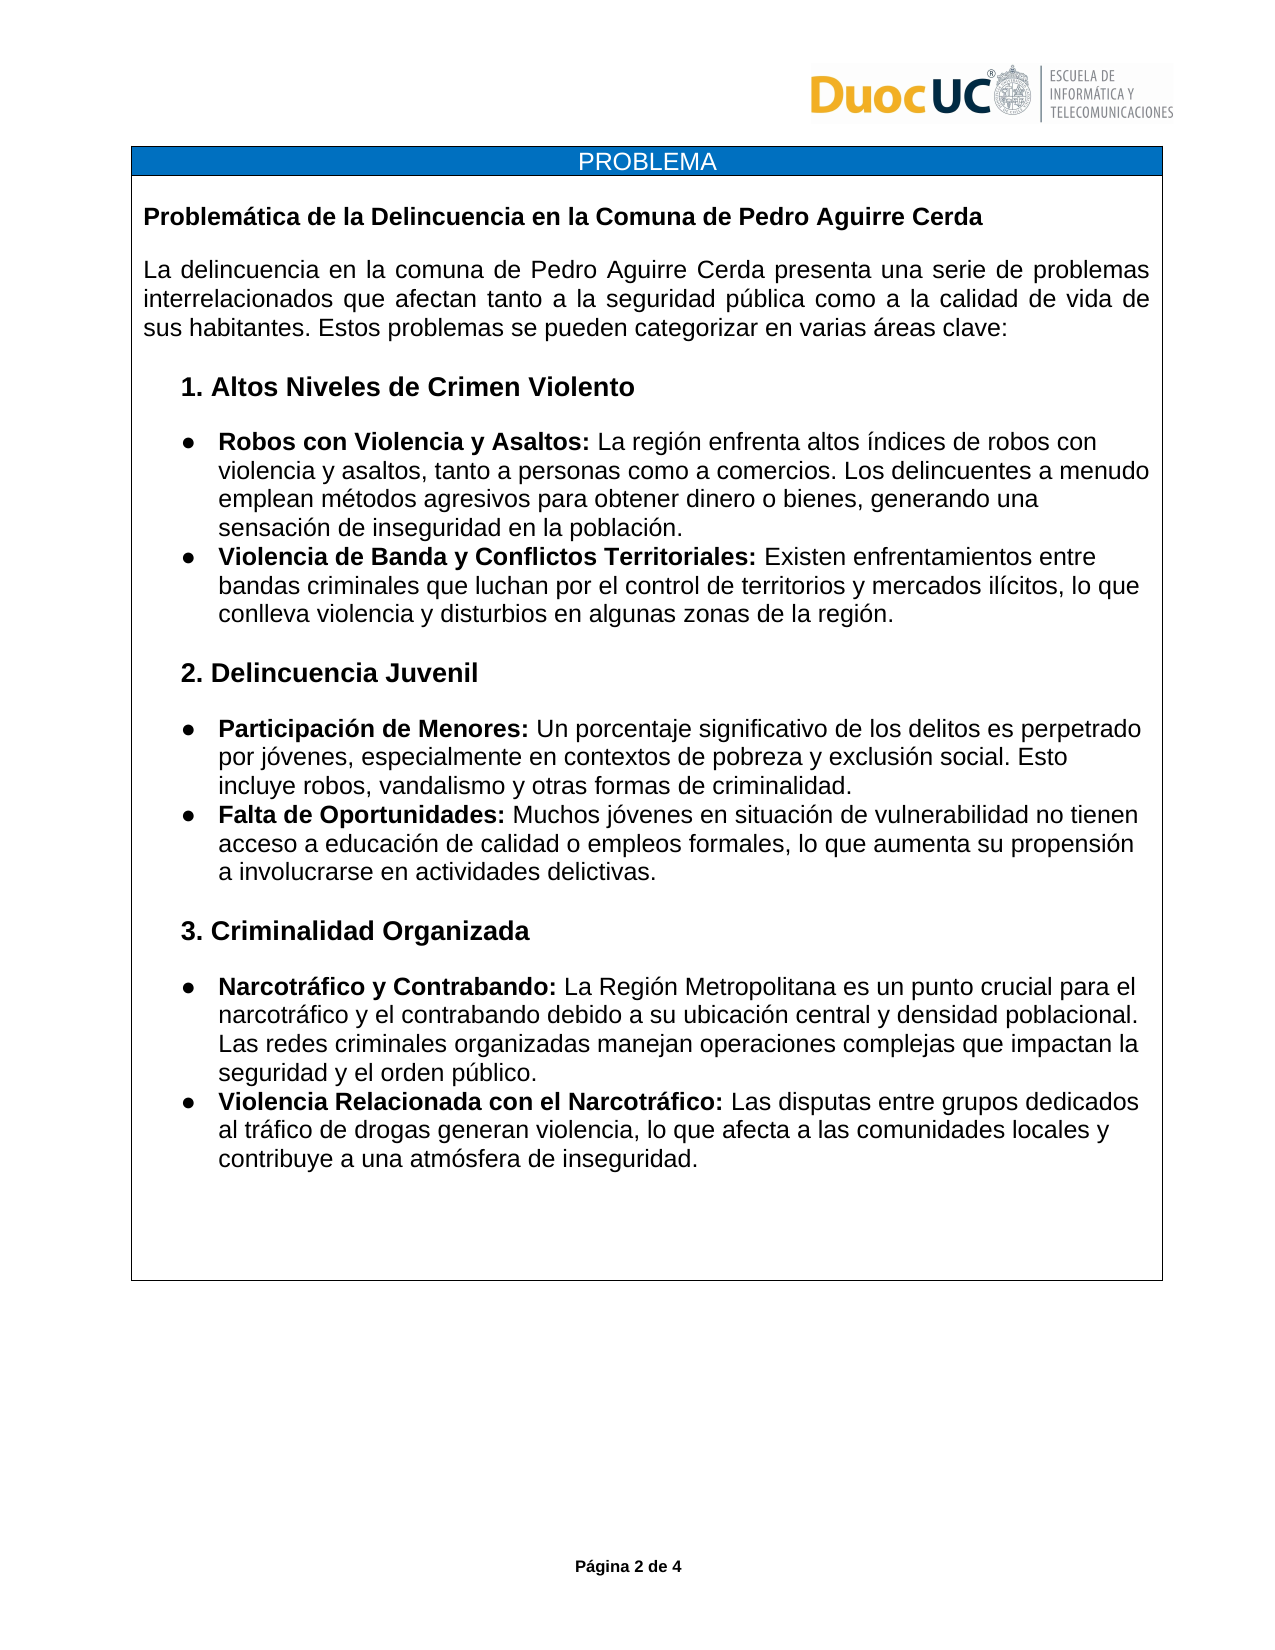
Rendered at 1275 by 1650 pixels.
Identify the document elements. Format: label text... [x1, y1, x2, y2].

table_cell Problemática de la Delincuencia en la Comuna de Pedro Aguirre Cerda La delincuencia en la comuna de Pedro Aguirre Cerda presenta una serie de problemas interrelacionados que afectan tanto a la seguridad pública como a la calidad de vida de sus habitantes. Estos problemas se pueden categorizar en varias áreas clave: 1. Altos Niveles de Crimen Violento Robos con Violencia y Asaltos: La región enfrenta altos índices de robos con violencia y asaltos, tanto a personas como a comercios. Los delincuentes a menudo emplean métodos agresivos para obtener dinero o bienes, generando una sensación de inseguridad en la población. Violencia de Banda y Conflictos Territoriales: Existen enfrentamientos entre bandas criminales que luchan por el control de territorios y mercados ilícitos, lo que conlleva violencia y disturbios en algunas zonas de la región. 2. Delincuencia Juvenil Participación de Menores: Un porcentaje significativo de los delitos es perpetrado por jóvenes, especialmente en contextos de pobreza y exclusión social. Esto incluye robos, vandalismo y otras formas de criminalidad. Falta de Oportunidades: Muchos jóvenes en situación de vulnerabilidad no tienen acceso a educación de calidad o empleos formales, lo que aumenta su propensión a involucrarse en actividades delictivas. 3. Criminalidad Organizada Narcotráfico y Contrabando: La Región Metropolitana es un punto crucial para el narcotráfico y el contrabando debido a su ubicación central y densidad poblacional. Las redes criminales organizadas manejan operaciones complejas que impactan la seguridad y el orden público. Violencia Relacionada con el Narcotráfico: Las disputas entre grupos dedicados al tráfico de drogas generan violencia, lo que afecta a las comunidades locales y contribuye a una atmósfera de inseguridad. [132, 176, 1162, 1280]
table_header PROBLEMA [132, 147, 1162, 175]
picture [810, 63, 1174, 124]
